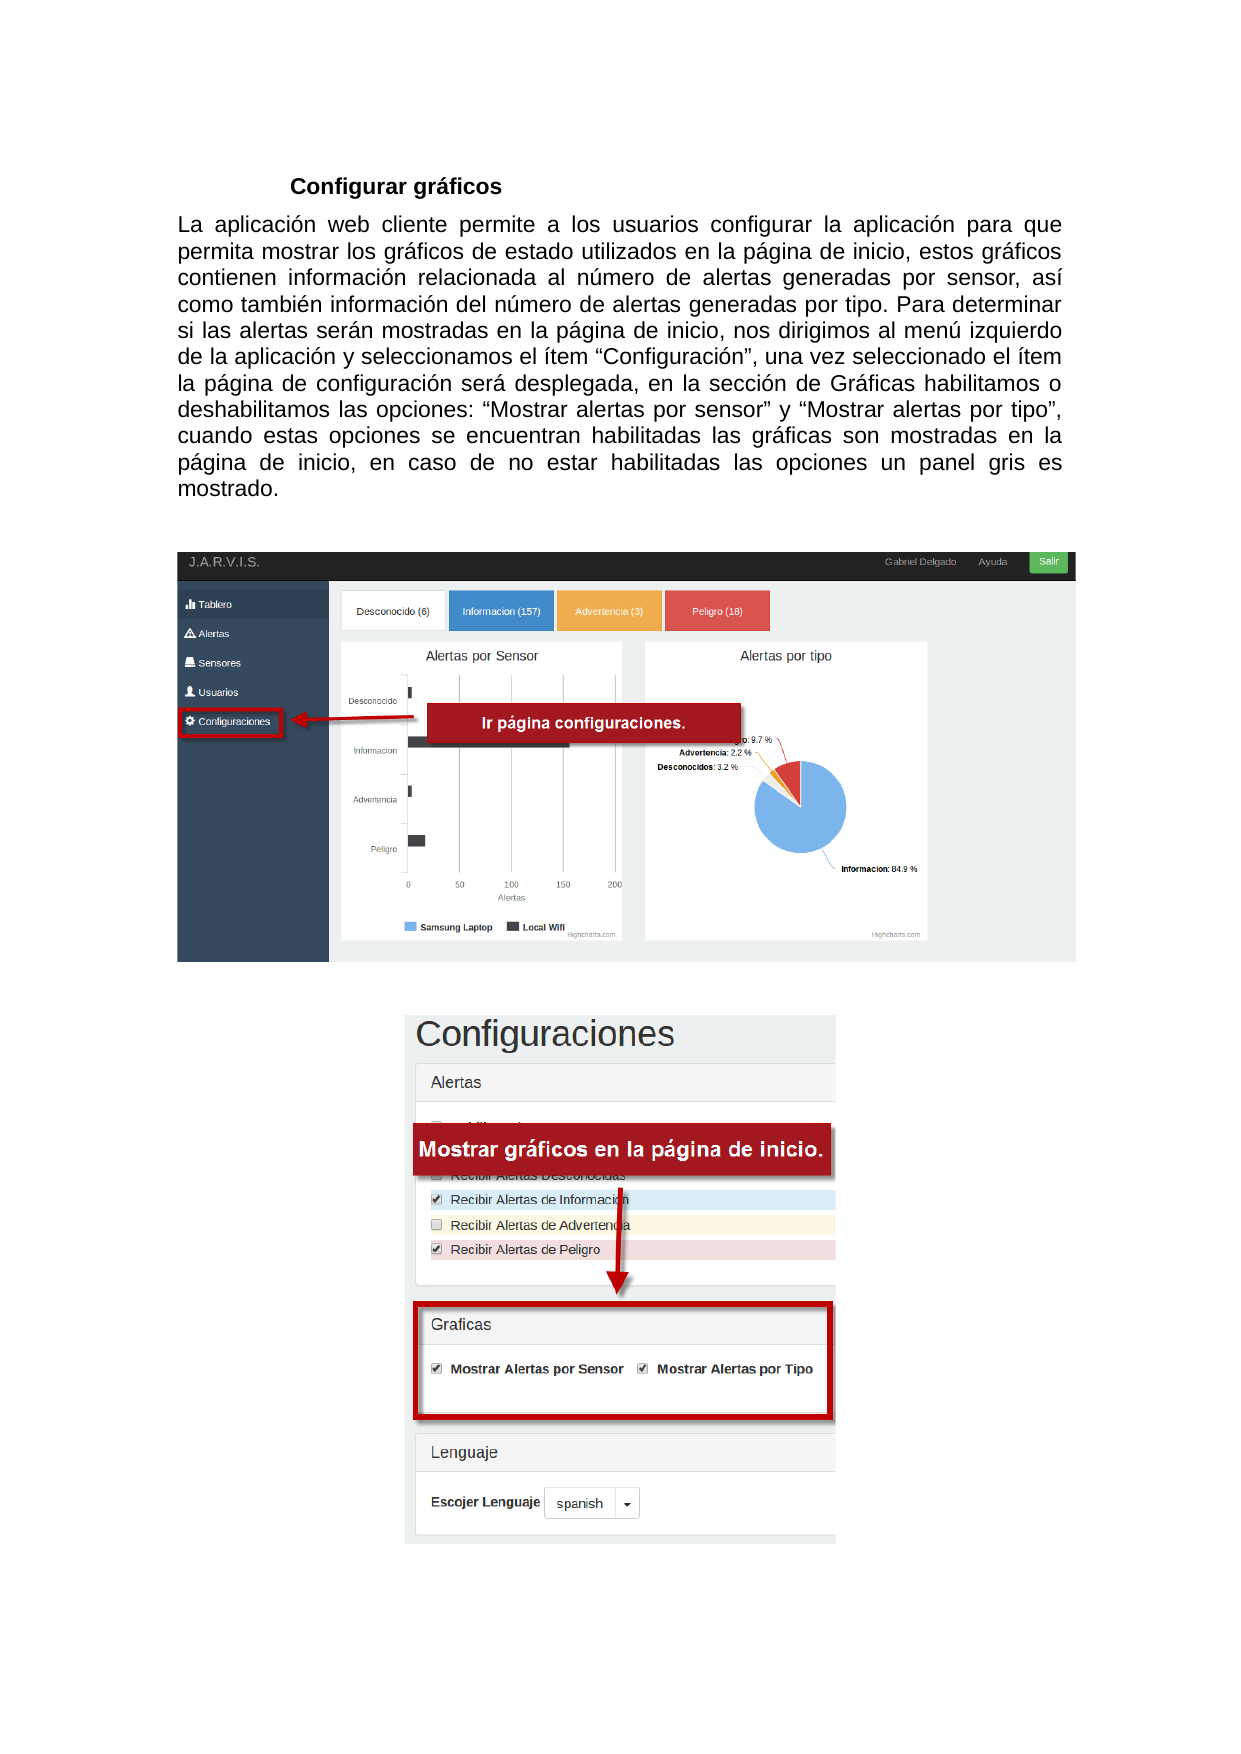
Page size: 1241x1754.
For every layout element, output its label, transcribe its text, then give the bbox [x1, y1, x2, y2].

subtitle Configurar gráficos [290, 173, 1063, 199]
picture [177, 552, 1076, 962]
text La aplicación web cliente permite a los usuarios configurar la aplicación para que permita mostrar los gráficos de estado utilizados en la página de inicio, estos gráficos contienen información relacionada al número de alertas generadas por sensor, así como también información del número de alertas generadas por tipo. Para determinar si las alertas serán mostradas en la página de inicio, nos dirigimos al menú izquierdo de la aplicación y seleccionamos el ítem “Configuración”, una vez seleccionado el ítem la página de configuración será desplegada, en la sección de Gráficas habilitamos o deshabilitamos las opciones: “Mostrar alertas por sensor” y “Mostrar alertas por tipo”, cuando estas opciones se encuentran habilitadas las gráficas son mostradas en la página de inicio, en caso de no estar habilitadas las opciones un panel gris es mostrado. [177, 211, 1063, 501]
picture [404, 1015, 836, 1544]
